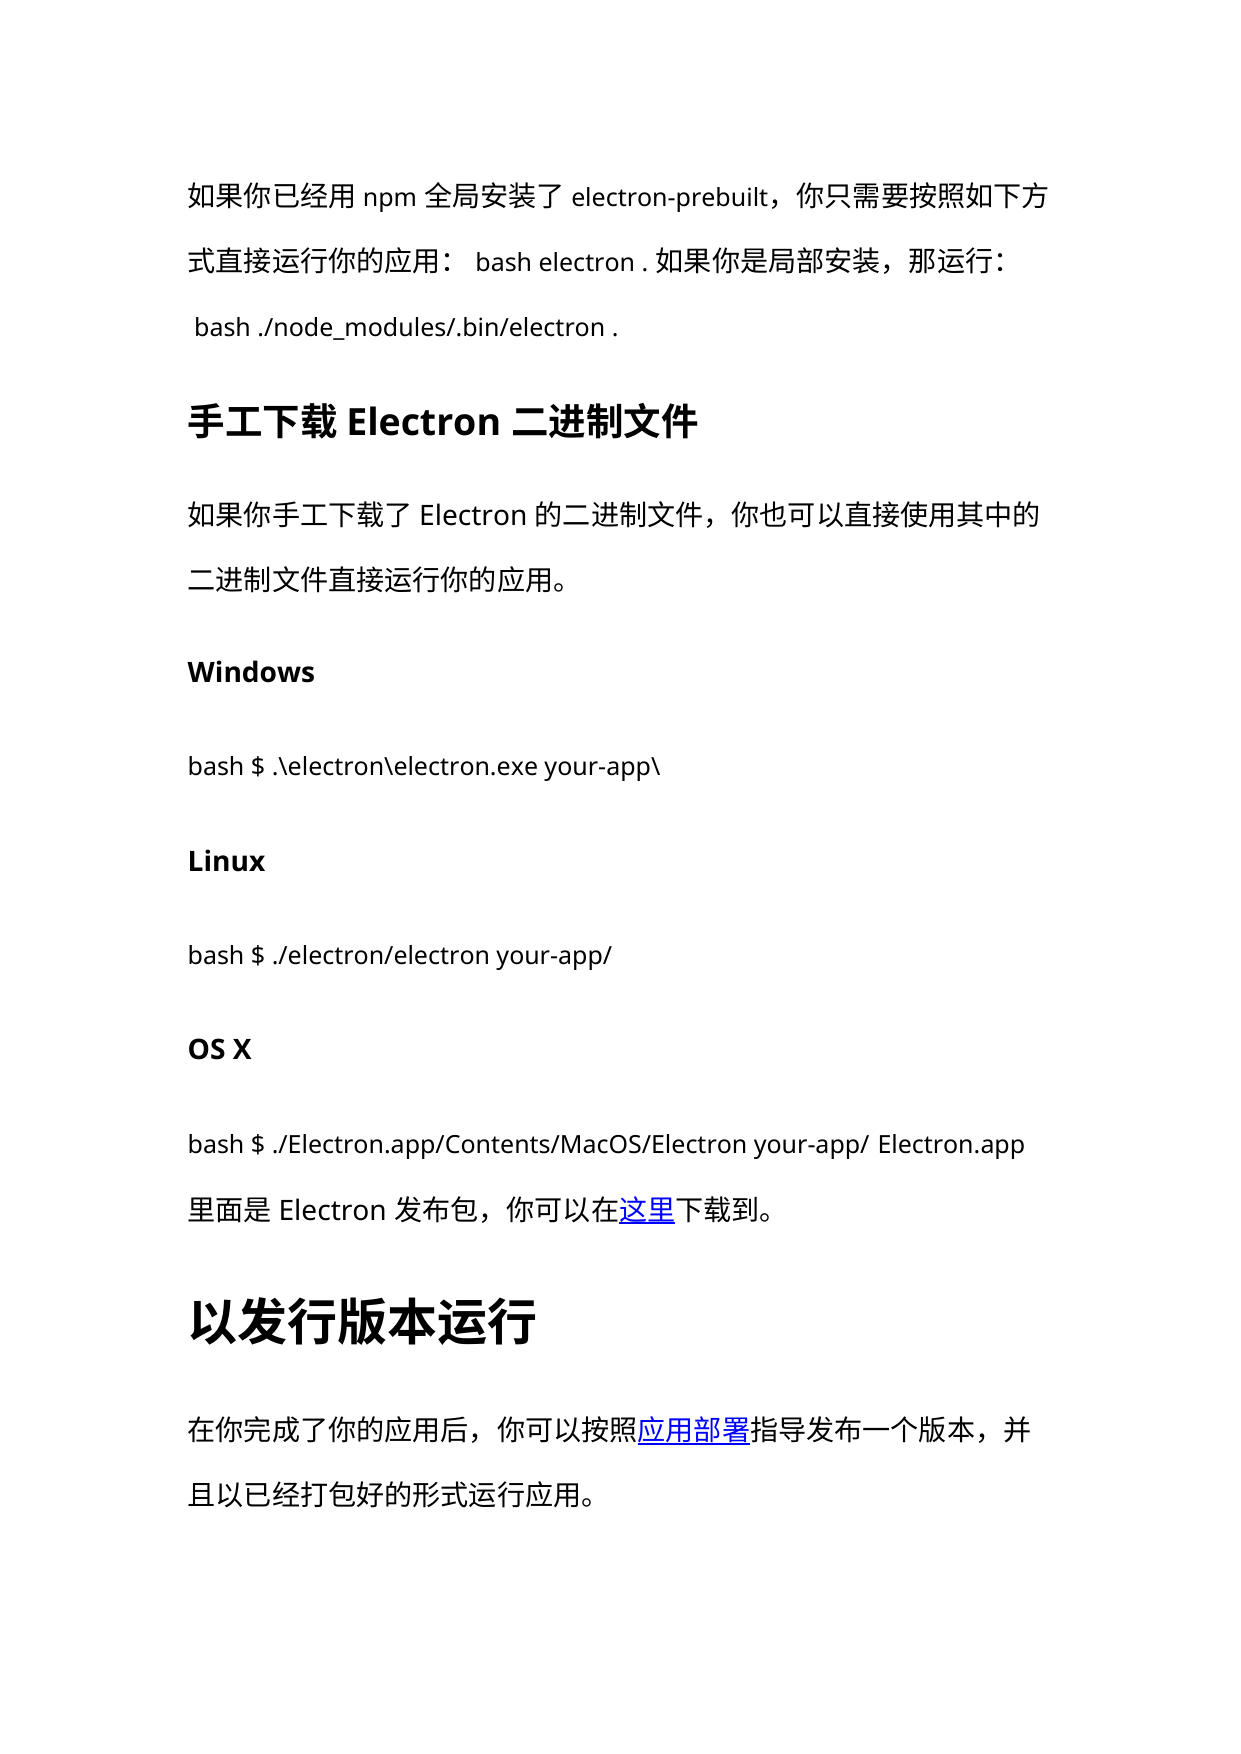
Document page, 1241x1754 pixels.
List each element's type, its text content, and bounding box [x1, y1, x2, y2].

text bash $ ./Electron.app/Contents/MacOS/Electron your-app/ Electron.app 里面是 Electron 发布包，你可以在这里下载到。 [187, 1110, 1053, 1240]
text 如果你手工下载了 Electron 的二进制文件，你也可以直接使用其中的二进制文件直接运行你的应用。 [187, 480, 1053, 610]
text 在你完成了你的应用后，你可以按照应用部署指导发布一个版本，并且以已经打包好的形式运行应用。 [187, 1396, 1053, 1526]
text bash $ .\electron\electron.exe your-app\ [187, 734, 1053, 799]
text Windows [187, 639, 1053, 704]
text Linux [187, 828, 1053, 893]
text OS X [187, 1016, 1053, 1081]
text bash $ ./electron/electron your-app/ [187, 922, 1053, 987]
text 以发行版本运行 [187, 1269, 1053, 1367]
text 手工下载 Electron 二进制文件 [187, 386, 1053, 451]
text 如果你已经用 npm 全局安装了 electron-prebuilt，你只需要按照如下方式直接运行你的应用： bash electron . 如果你是局部安装，那运行： bash ./node_modules/.bin/electron . [187, 162, 1053, 357]
